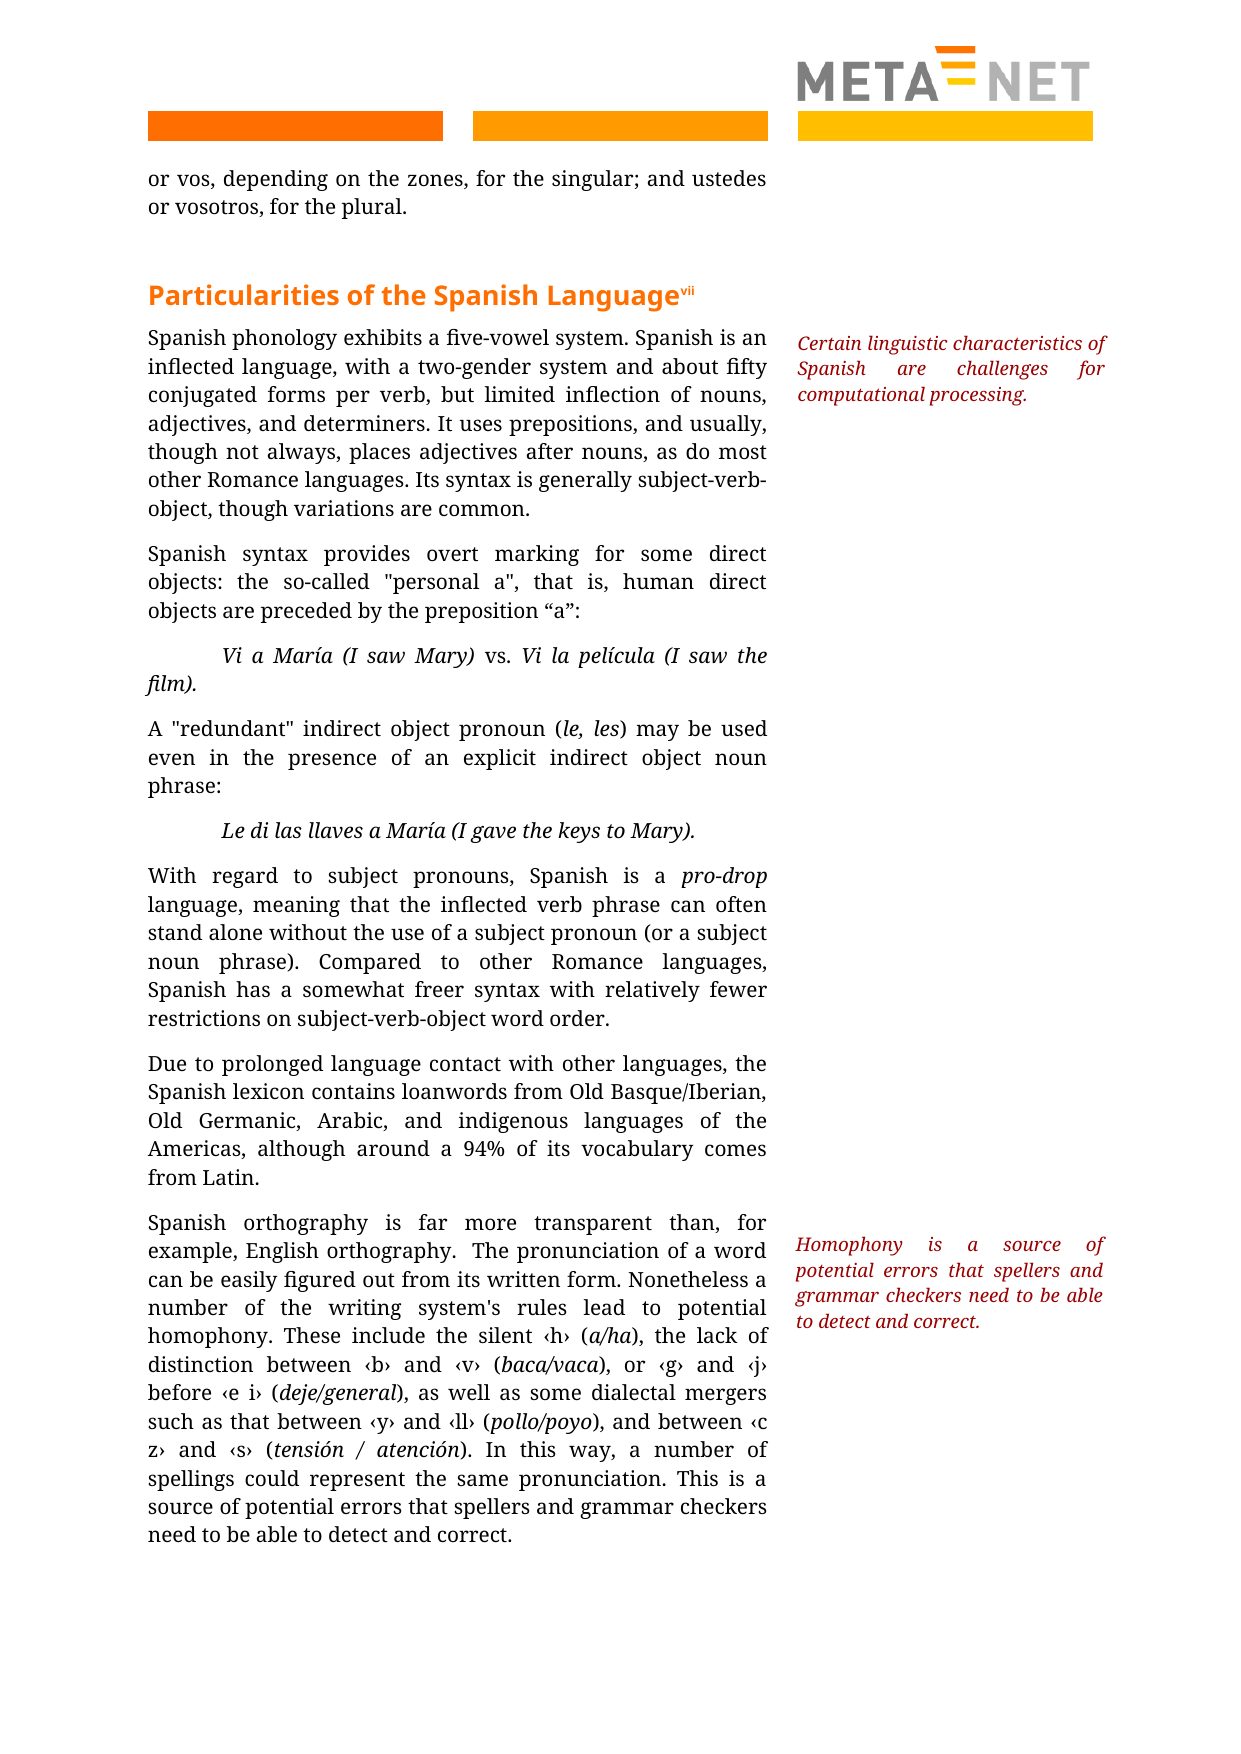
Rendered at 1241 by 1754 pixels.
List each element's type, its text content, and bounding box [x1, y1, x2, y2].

text Vi a María (I saw Mary) vs. Vi la película (I saw the film). [148, 641, 768, 698]
text Le di las llaves a María (I gave the keys to Mary). [148, 817, 768, 845]
text Spanish syntax provides overt marking for some direct objects: the so-called "personal a", that is, human direct objects are preceded by the preposition “a”: [148, 539, 768, 624]
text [148, 164, 768, 221]
text Spanish phonology exhibits a five-vowel system. Spanish is an inflected language, with a two-gender system and about fifty conjugated forms per verb, but limited inflection of nouns, adjectives, and determiners. It uses prepositions, and usually, though not always, places adjectives after nouns, as do most other Romance languages. Its syntax is generally subject-verb-object, though variations are common. [148, 323, 768, 522]
text Spanish orthography is far more transparent than, for example, English orthography. The pronunciation of a word can be easily figured out from its written form. Nonetheless a number of the writing system's rules lead to potential homophony. These include the silent ‹h› (a/ha), the lack of distinction between ‹b› and ‹v› (baca/vaca), or ‹g› and ‹j› before ‹e i› (deje/general), as well as some dialectal mergers such as that between ‹y› and ‹ll› (pollo/poyo), and between ‹c z› and ‹s› (tensión / atención). In this way, a number of spellings could represent the same pronunciation. This is a source of potential errors that spellers and grammar checkers need to be able to detect and correct. [148, 1208, 768, 1549]
text With regard to subject pronouns, Spanish is a pro-drop language, meaning that the inflected verb phrase can often stand alone without the use of a subject pronoun (or a subject noun phrase). Compared to other Romance languages, Spanish has a somewhat freer syntax with relatively fewer restrictions on subject-verb-object word order. [148, 862, 768, 1032]
picture [773, 23, 1111, 123]
text A "redundant" indirect object pronoun (le, les) may be used even in the presence of an explicit indirect object noun phrase: [148, 714, 768, 800]
subtitle Particularities of the Spanish Language [148, 276, 768, 313]
text Due to prolonged language contact with other languages, the Spanish lexicon contains loanwords from Old Basque/Iberian, Old Germanic, Arabic, and indigenous languages of the Americas, although around a 94% of its vocabulary comes from Latin. [148, 1049, 768, 1191]
